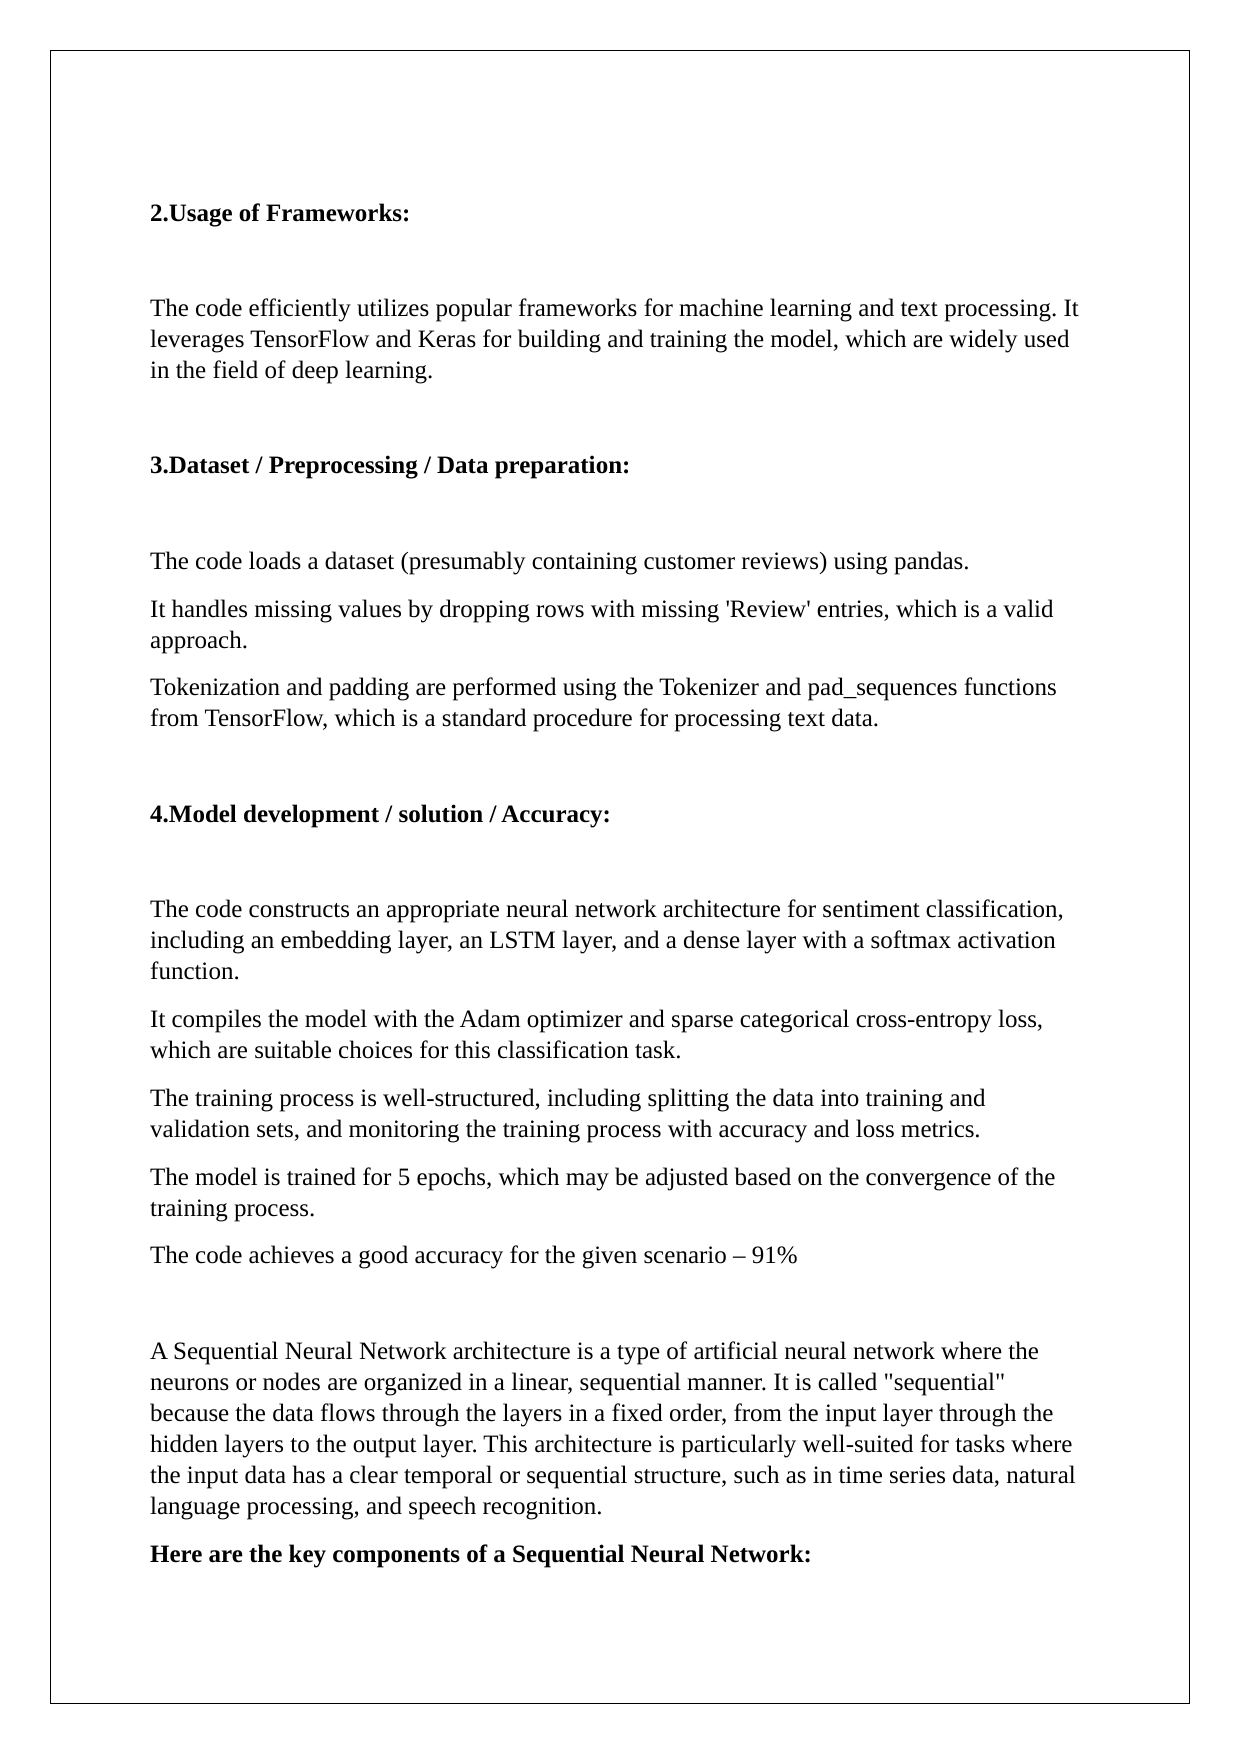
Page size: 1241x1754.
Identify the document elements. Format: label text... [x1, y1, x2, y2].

text 2.Usage of Frameworks: [150, 198, 1090, 226]
text 4.Model development / solution / Accuracy: [150, 799, 1090, 828]
text Tokenization and padding are performed using the Tokenizer and pad_sequences functions from TensorFlow, which is a standard procedure for processing text data. [150, 672, 1090, 732]
text 3.Dataset / Preprocessing / Data preparation: [150, 451, 1090, 479]
text The code efficiently utilizes popular frameworks for machine learning and text processing. It leverages TensorFlow and Keras for building and training the model, which are widely used in the field of deep learning. [150, 293, 1090, 384]
text It handles missing values by dropping rows with missing 'Review' entries, which is a valid approach. [150, 594, 1090, 653]
text The training process is well-structured, including splitting the data into training and validation sets, and monitoring the training process with accuracy and loss metrics. [150, 1083, 1090, 1143]
text The code achieves a good accuracy for the given scenario – 91% [150, 1240, 1090, 1269]
text A Sequential Neural Network architecture is a type of artificial neural network where the neurons or nodes are organized in a linear, sequential manner. It is called "sequential" because the data flows through the layers in a fixed order, from the input layer through the hidden layers to the output layer. This architecture is particularly well-suited for tasks where the input data has a clear temporal or sequential structure, such as in time series data, natural language processing, and speech recognition. [150, 1336, 1090, 1520]
text The code loads a dataset (presumably containing customer reviews) using pandas. [150, 546, 1090, 575]
text It compiles the model with the Adam optimizer and sparse categorical cross-entropy loss, which are suitable choices for this classification task. [150, 1004, 1090, 1064]
text The model is trained for 5 epochs, which may be adjusted based on the convergence of the training process. [150, 1162, 1090, 1221]
text The code constructs an appropriate neural network architecture for sentiment classification, including an embedding layer, an LSTM layer, and a dense layer with a softmax activation function. [150, 894, 1090, 985]
text Here are the key components of a Sequential Neural Network: [150, 1539, 1090, 1567]
